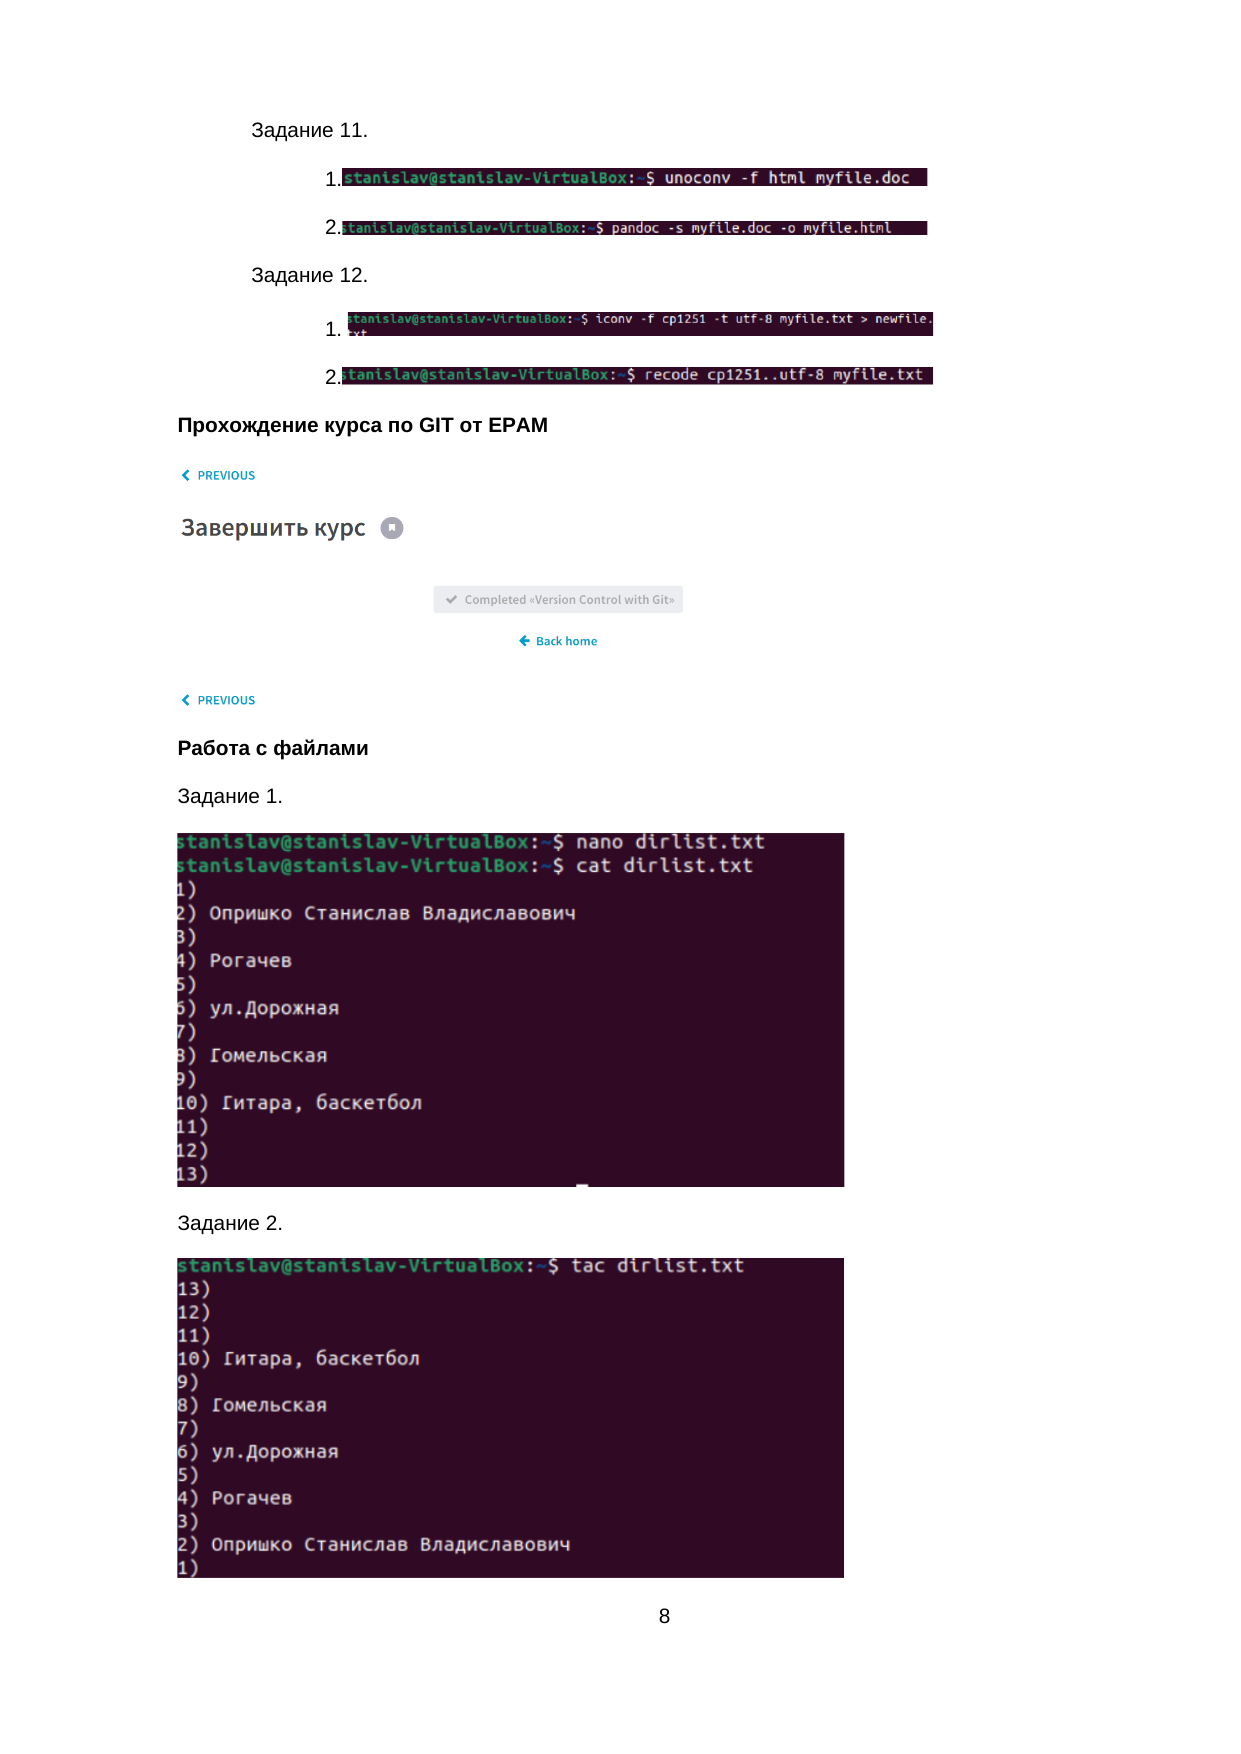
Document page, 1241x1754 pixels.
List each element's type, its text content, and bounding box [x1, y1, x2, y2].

picture [177, 1258, 844, 1580]
text Прохождение курса по GIT от EPAM [177, 413, 1152, 437]
picture [177, 832, 845, 1187]
text Задание 2. [177, 1211, 1152, 1234]
picture [342, 221, 928, 235]
text 8 [177, 1604, 1152, 1628]
text Задание 11. [251, 118, 1152, 142]
text Задание 12. [177, 263, 1152, 287]
picture [342, 367, 934, 385]
text Задание 1. [177, 784, 1152, 808]
picture [347, 311, 934, 337]
picture [342, 166, 928, 186]
text Работа с файлами [177, 736, 1152, 760]
picture [177, 461, 934, 712]
